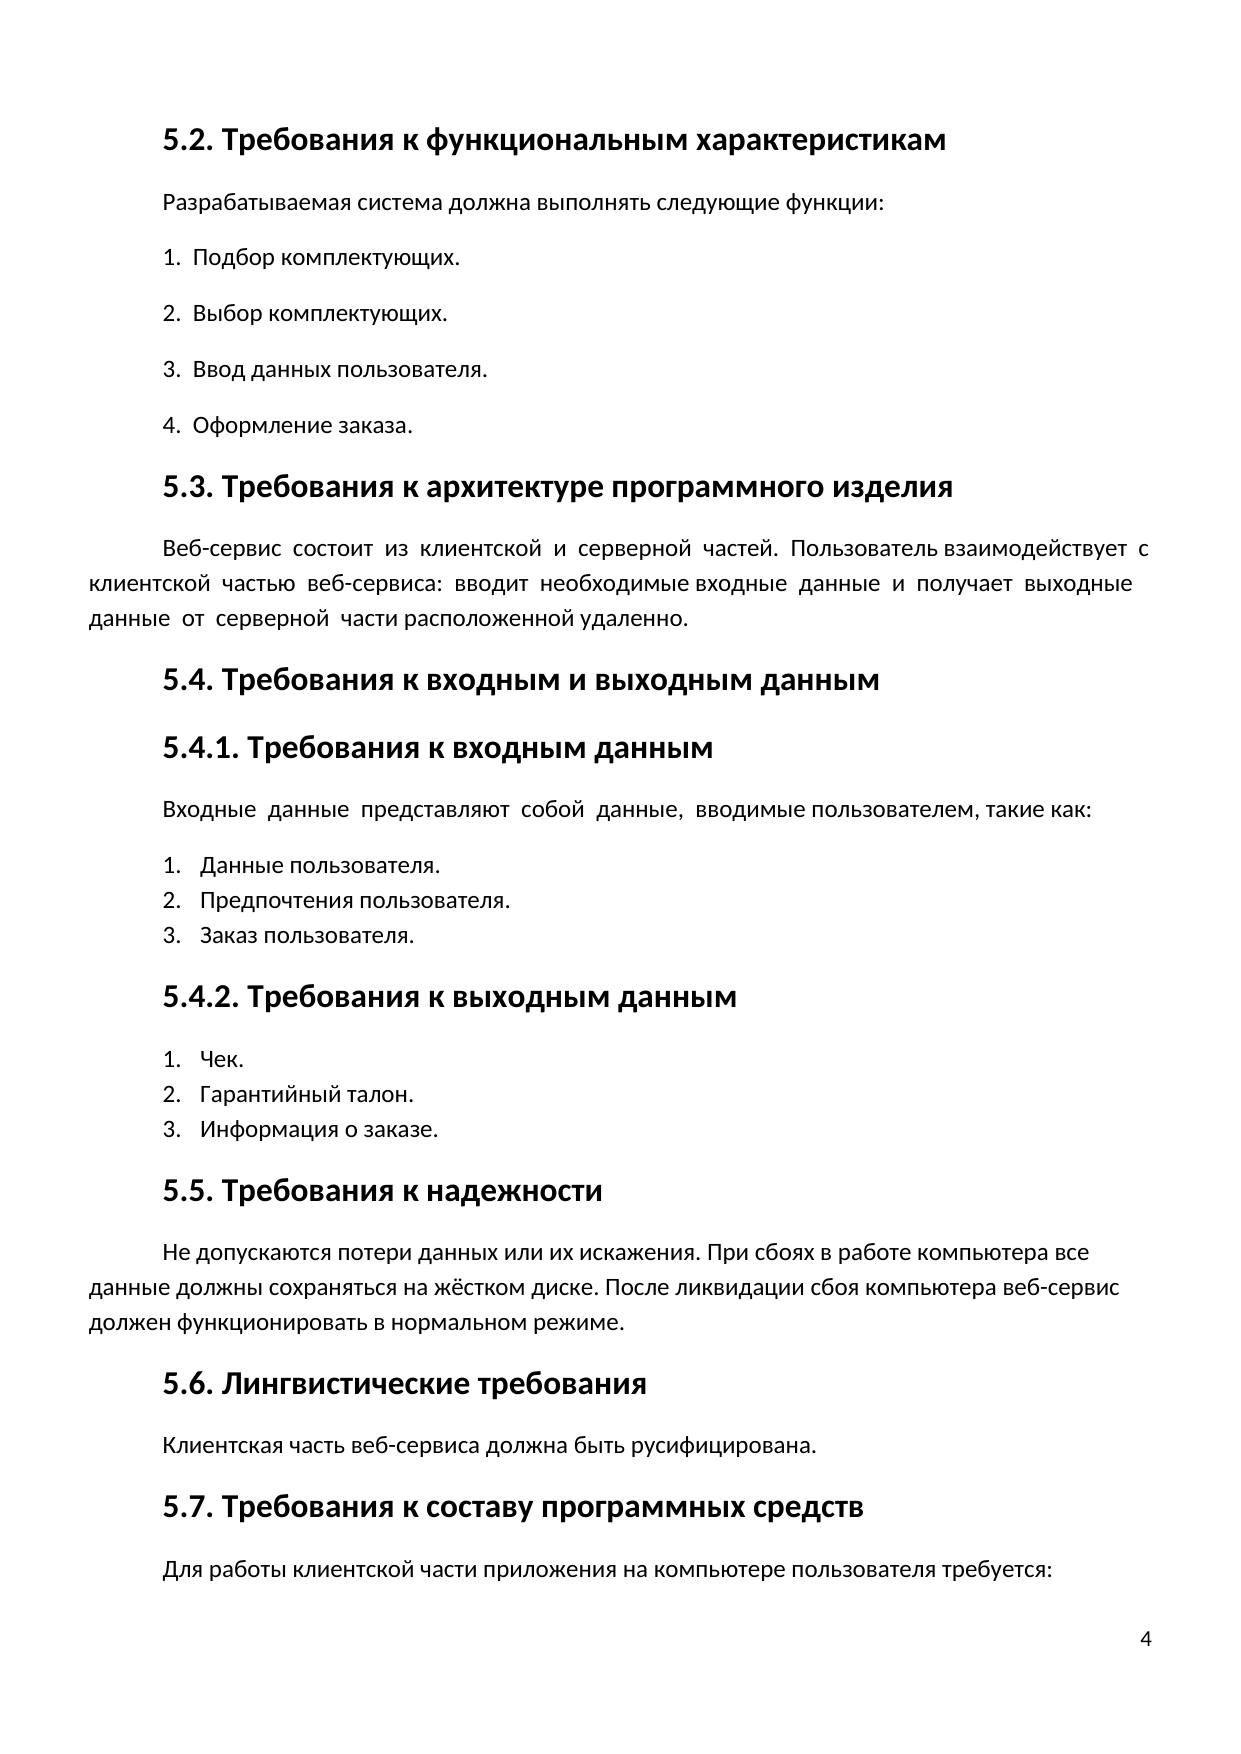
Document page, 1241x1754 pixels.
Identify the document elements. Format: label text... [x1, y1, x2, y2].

text Для работы клиентской части приложения на компьютере пользователя требуется: [88, 1553, 1152, 1584]
list Информация о заказе. [162, 1113, 1152, 1143]
text Не допускаются потери данных или их искажения. При сбоях в работе компьютера все данные должны сохраняться на жёстком диске. После ликвидации сбоя компьютера веб-сервис должен функционировать в нормальном режиме. [88, 1236, 1152, 1337]
text Клиентская часть веб-сервиса должна быть русифицирована. [88, 1430, 1152, 1460]
text 5.5. Требования к надежности [88, 1169, 1152, 1209]
text 5.2. Требования к функциональным характеристикам [88, 118, 1152, 159]
text Входные данные представляют собой данные, вводимые пользователем, такие как: [88, 793, 1152, 824]
text 5.4.2. Требования к выходным данным [88, 975, 1152, 1016]
text 3. Ввод данных пользователя. [88, 353, 1152, 384]
list Предпочтения пользователя. [162, 884, 1152, 915]
text 1. Подбор комплектующих. [88, 242, 1152, 272]
text 5.4.1. Требования к входным данным [88, 726, 1152, 767]
text Веб-сервис состоит из клиентской и серверной частей. Пользователь взаимодействует с клиентской частью веб-сервиса: вводит необходимые входные данные и получает выходные данные от серверной части расположенной удаленно. [88, 532, 1152, 633]
list Заказ пользователя. [162, 919, 1152, 950]
list Чек. [162, 1043, 1152, 1073]
text Разрабатываемая система должна выполнять следующие функции: [88, 186, 1152, 216]
text 5.3. Требования к архитектуре программного изделия [88, 465, 1152, 506]
list Данные пользователя. [162, 849, 1152, 880]
list Гарантийный талон. [162, 1078, 1152, 1108]
text 2. Выбор комплектующих. [88, 297, 1152, 328]
text 5.7. Требования к составу программных средств [88, 1486, 1152, 1526]
text 4. Оформление заказа. [88, 409, 1152, 439]
text 5.6. Лингвистические требования [88, 1362, 1152, 1403]
text 5.4. Требования к входным и выходным данным [88, 658, 1152, 699]
